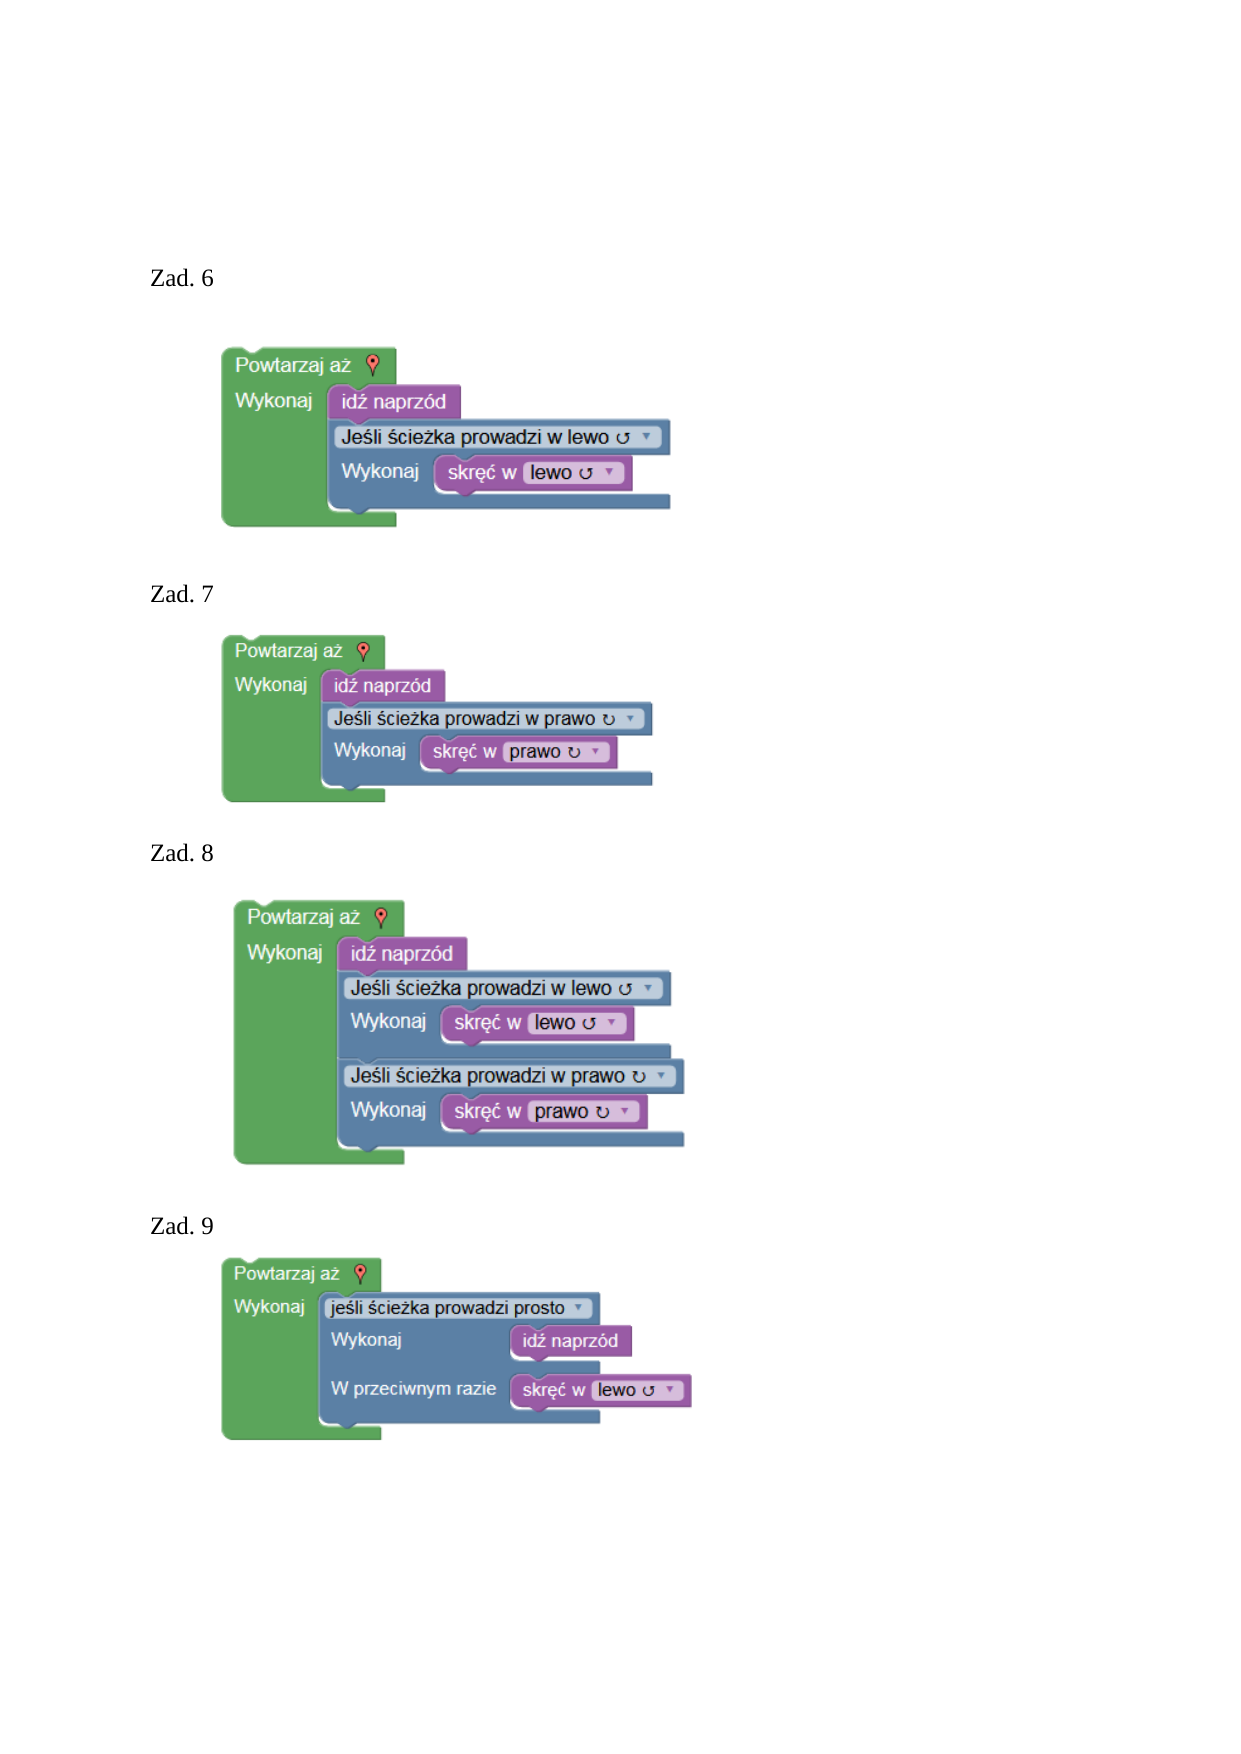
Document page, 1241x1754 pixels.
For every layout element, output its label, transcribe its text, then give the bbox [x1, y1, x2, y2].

picture [192, 293, 701, 563]
picture [211, 621, 672, 835]
text Zad. 9 [150, 1211, 1090, 1240]
picture [211, 881, 715, 1174]
text Zad. 6 [150, 263, 1090, 291]
text Zad. 7 [150, 579, 1090, 608]
text Zad. 8 [150, 838, 1090, 866]
picture [202, 1248, 715, 1456]
